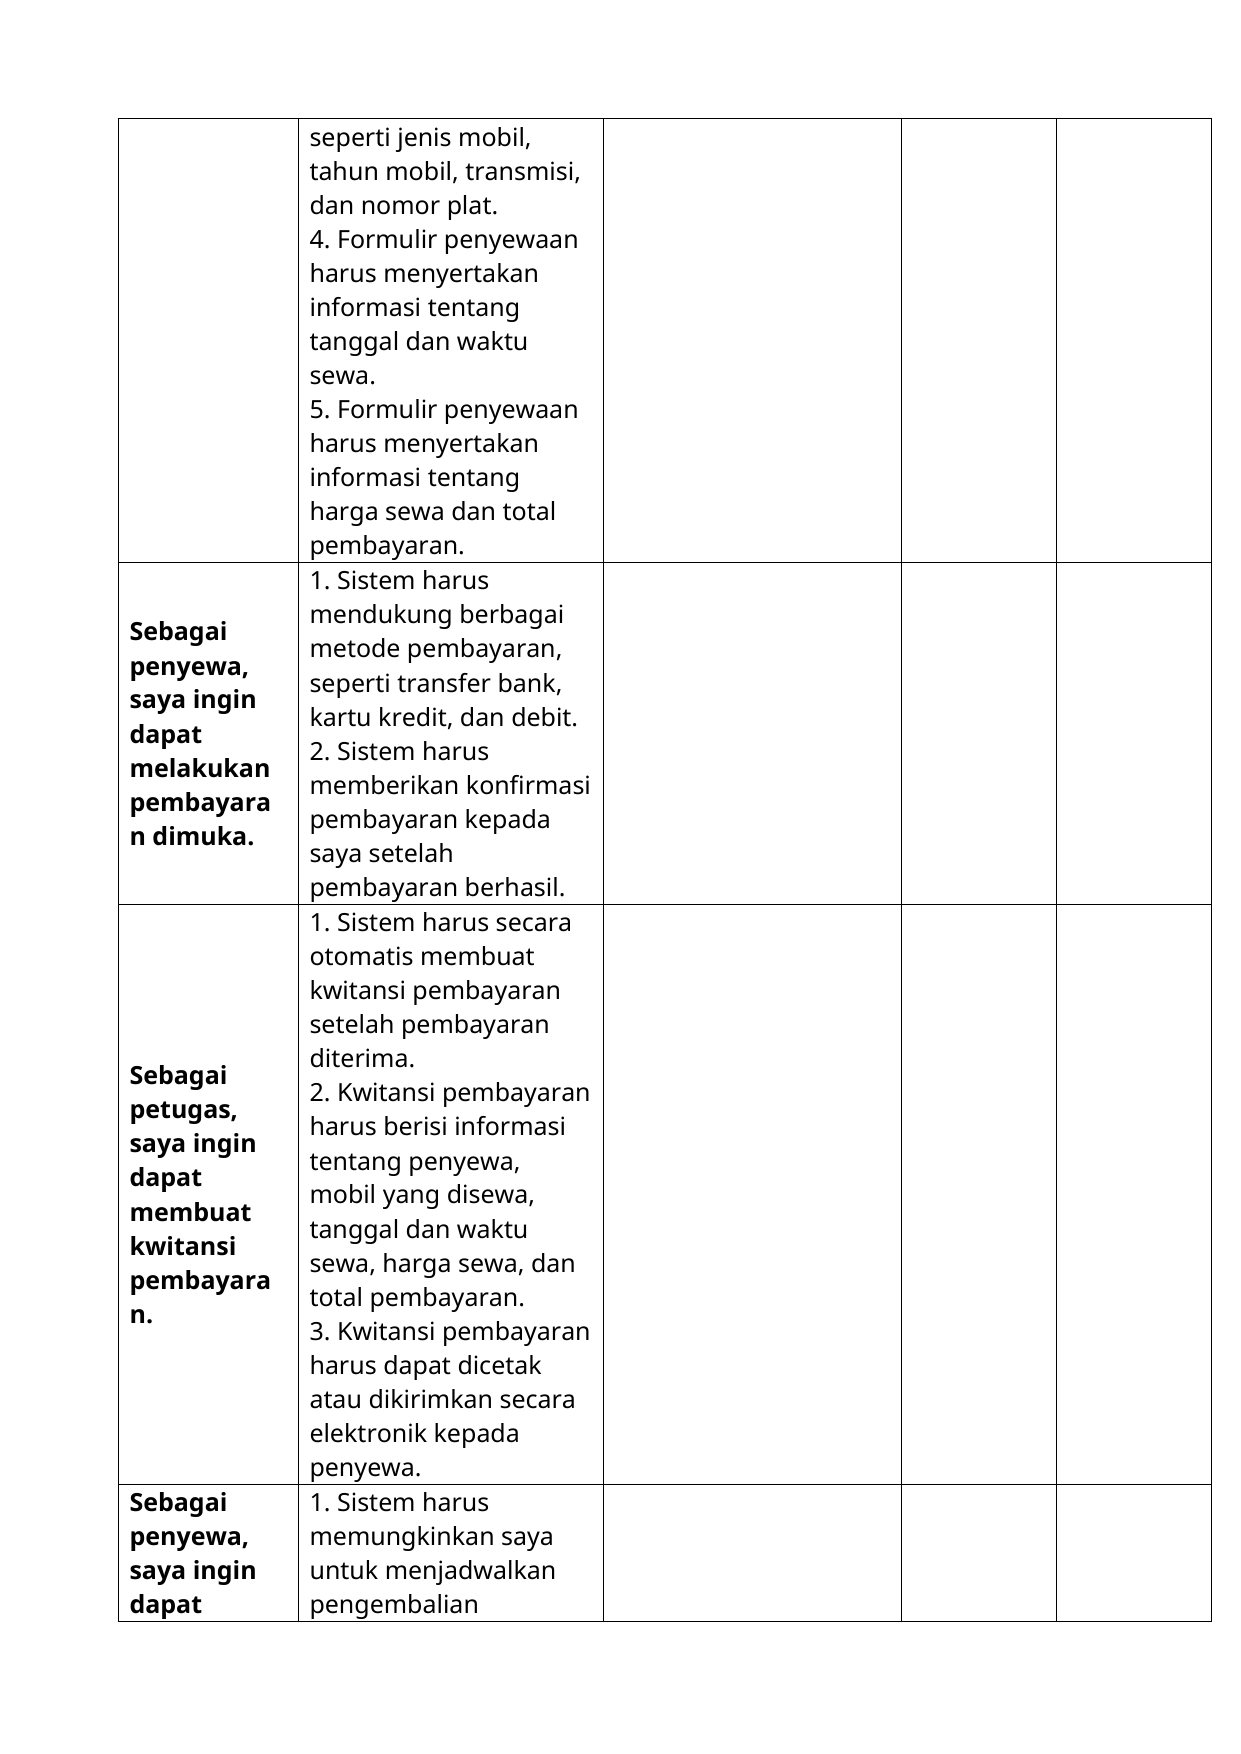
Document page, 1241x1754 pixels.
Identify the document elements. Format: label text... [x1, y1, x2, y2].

table_cell Sistem harus secara otomatis membuat kwitansi pembayaran setelah pembayaran diterima. Kwitansi pembayaran harus berisi informasi tentang penyewa, mobil yang disewa, tanggal dan waktu sewa, harga sewa, dan total pembayaran. Kwitansi pembayaran harus dapat dicetak atau dikirimkan secara elektronik kepada penyewa. [299, 905, 603, 1484]
table_cell [604, 905, 901, 1484]
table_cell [119, 1485, 298, 1621]
table_cell Sebagai penyewa, saya ingin dapat melakukan pembayaran dimuka. [119, 563, 298, 904]
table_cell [119, 119, 298, 562]
table_cell [1057, 563, 1211, 904]
table_cell [604, 119, 901, 562]
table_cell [299, 119, 603, 562]
table_cell Sistem harus mendukung berbagai metode pembayaran, seperti transfer bank, kartu kredit, dan debit. Sistem harus memberikan konfirmasi pembayaran kepada saya setelah pembayaran berhasil. [299, 563, 603, 904]
table_cell [604, 563, 901, 904]
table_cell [299, 1485, 603, 1621]
table_cell [1057, 119, 1211, 562]
table_cell [902, 119, 1056, 562]
table_cell [902, 905, 1056, 1484]
table_cell [902, 563, 1056, 904]
table_cell [1057, 1485, 1211, 1621]
table_cell [902, 1485, 1056, 1621]
table_cell Sebagai petugas, saya ingin dapat membuat kwitansi pembayaran. [119, 905, 298, 1484]
table_cell [1057, 905, 1211, 1484]
table_cell [604, 1485, 901, 1621]
